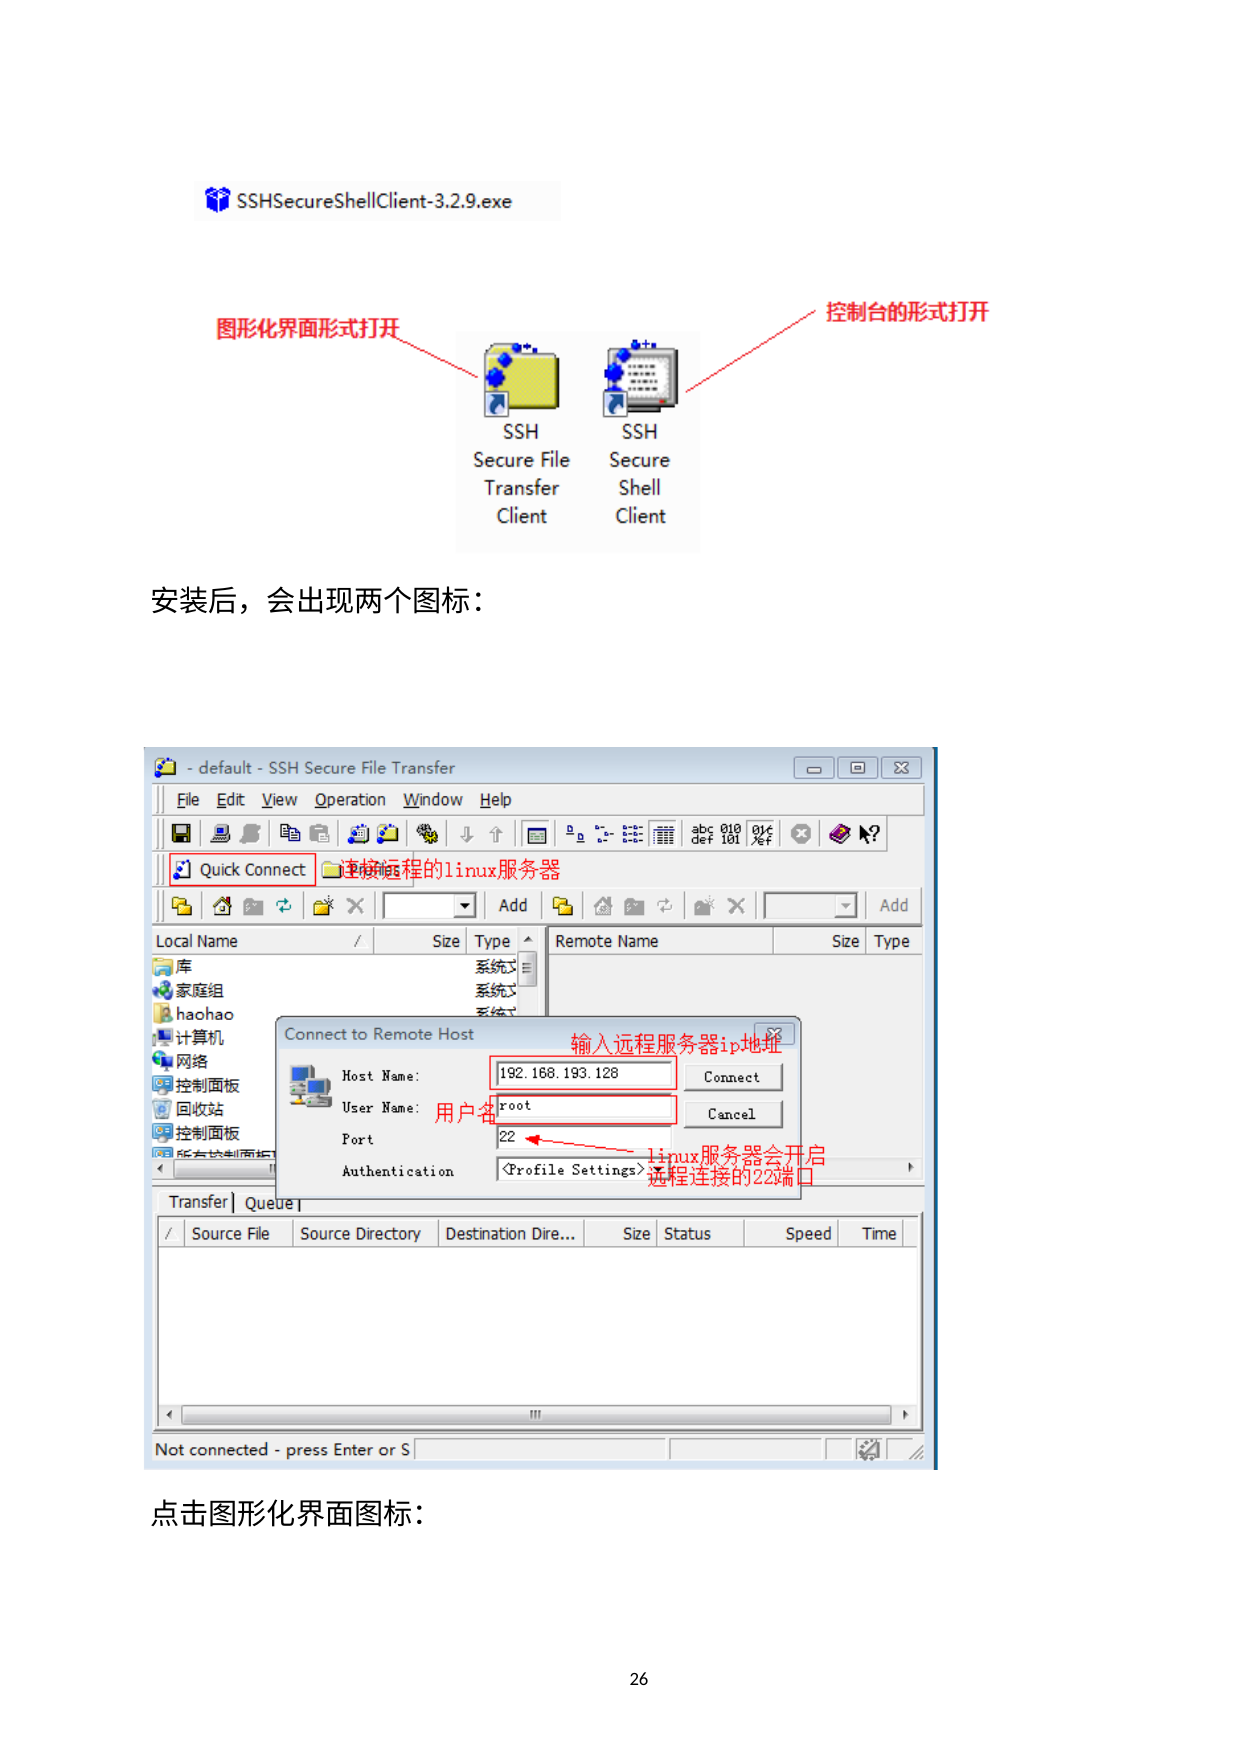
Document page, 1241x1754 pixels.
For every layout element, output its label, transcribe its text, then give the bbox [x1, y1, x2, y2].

picture [143, 747, 938, 1470]
picture [193, 181, 561, 221]
picture [181, 274, 1016, 558]
